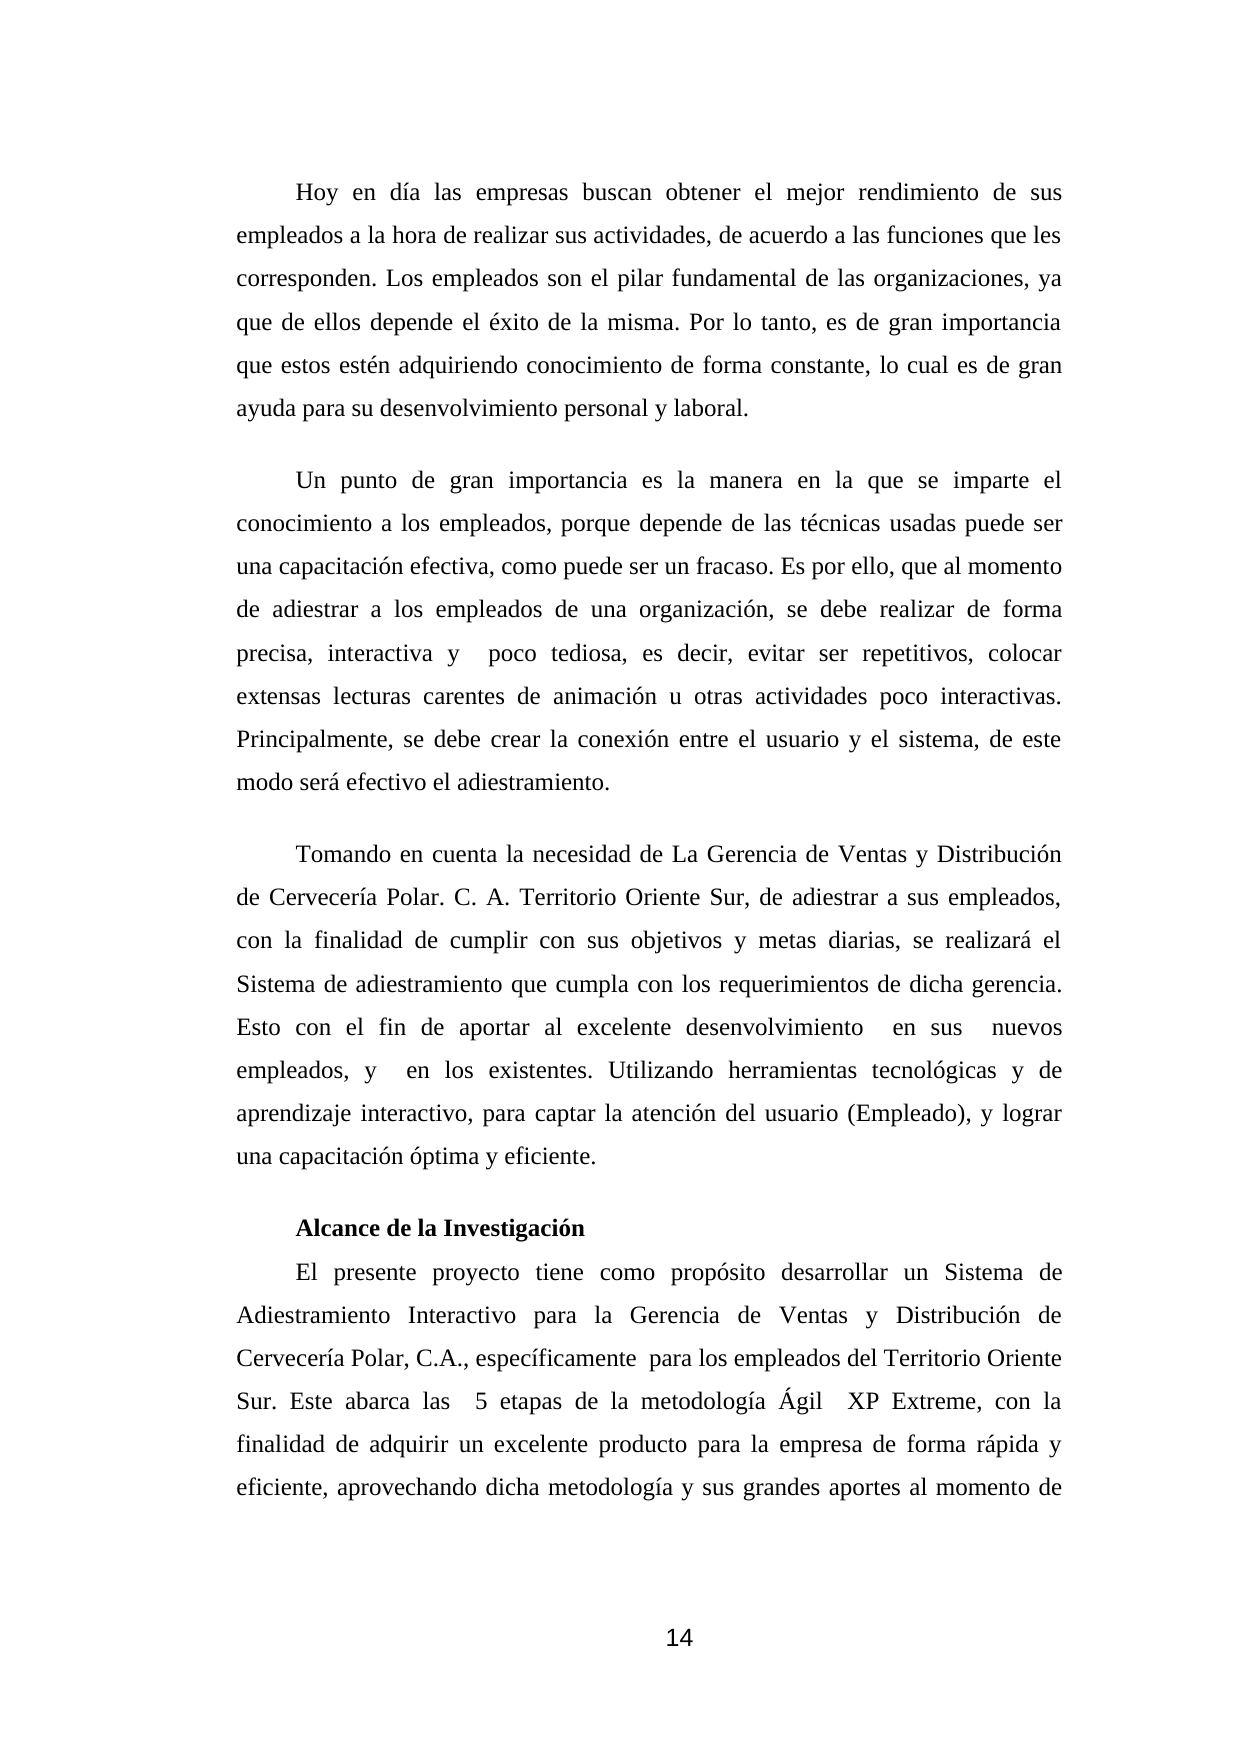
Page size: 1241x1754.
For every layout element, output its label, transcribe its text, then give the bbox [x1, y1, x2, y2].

text Tomando en cuenta la necesidad de La Gerencia de Ventas y Distribución de Cervecería Polar. C. A. Territorio Oriente Sur, de adiestrar a sus empleados, con la finalidad de cumplir con sus objetivos y metas diarias, se realizará el Sistema de adiestramiento que cumpla con los requerimientos de dicha gerencia. Esto con el fin de aportar al excelente desenvolvimiento en sus nuevos empleados, y en los existentes. Utilizando herramientas tecnológicas y de aprendizaje interactivo, para captar la atención del usuario (Empleado), y lograr una capacitación óptima y eficiente. [236, 839, 1063, 1170]
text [236, 1257, 1063, 1501]
text Hoy en día las empresas buscan obtener el mejor rendimiento de sus empleados a la hora de realizar sus actividades, de acuerdo a las funciones que les corresponden. Los empleados son el pilar fundamental de las organizaciones, ya que de ellos depende el éxito de la misma. Por lo tanto, es de gran importancia que estos estén adquiriendo conocimiento de forma constante, lo cual es de gran ayuda para su desenvolvimiento personal y laboral. [236, 177, 1063, 422]
text Un punto de gran importancia es la manera en la que se imparte el conocimiento a los empleados, porque depende de las técnicas usadas puede ser una capacitación efectiva, como puede ser un fracaso. Es por ello, que al momento de adiestrar a los empleados de una organización, se debe realizar de forma precisa, interactiva y poco tediosa, es decir, evitar ser repetitivos, colocar extensas lecturas carentes de animación u otras actividades poco interactivas. Principalmente, se debe crear la conexión entre el usuario y el sistema, de este modo será efectivo el adiestramiento. [236, 465, 1063, 796]
subtitle Alcance de la Investigación [236, 1213, 1063, 1242]
